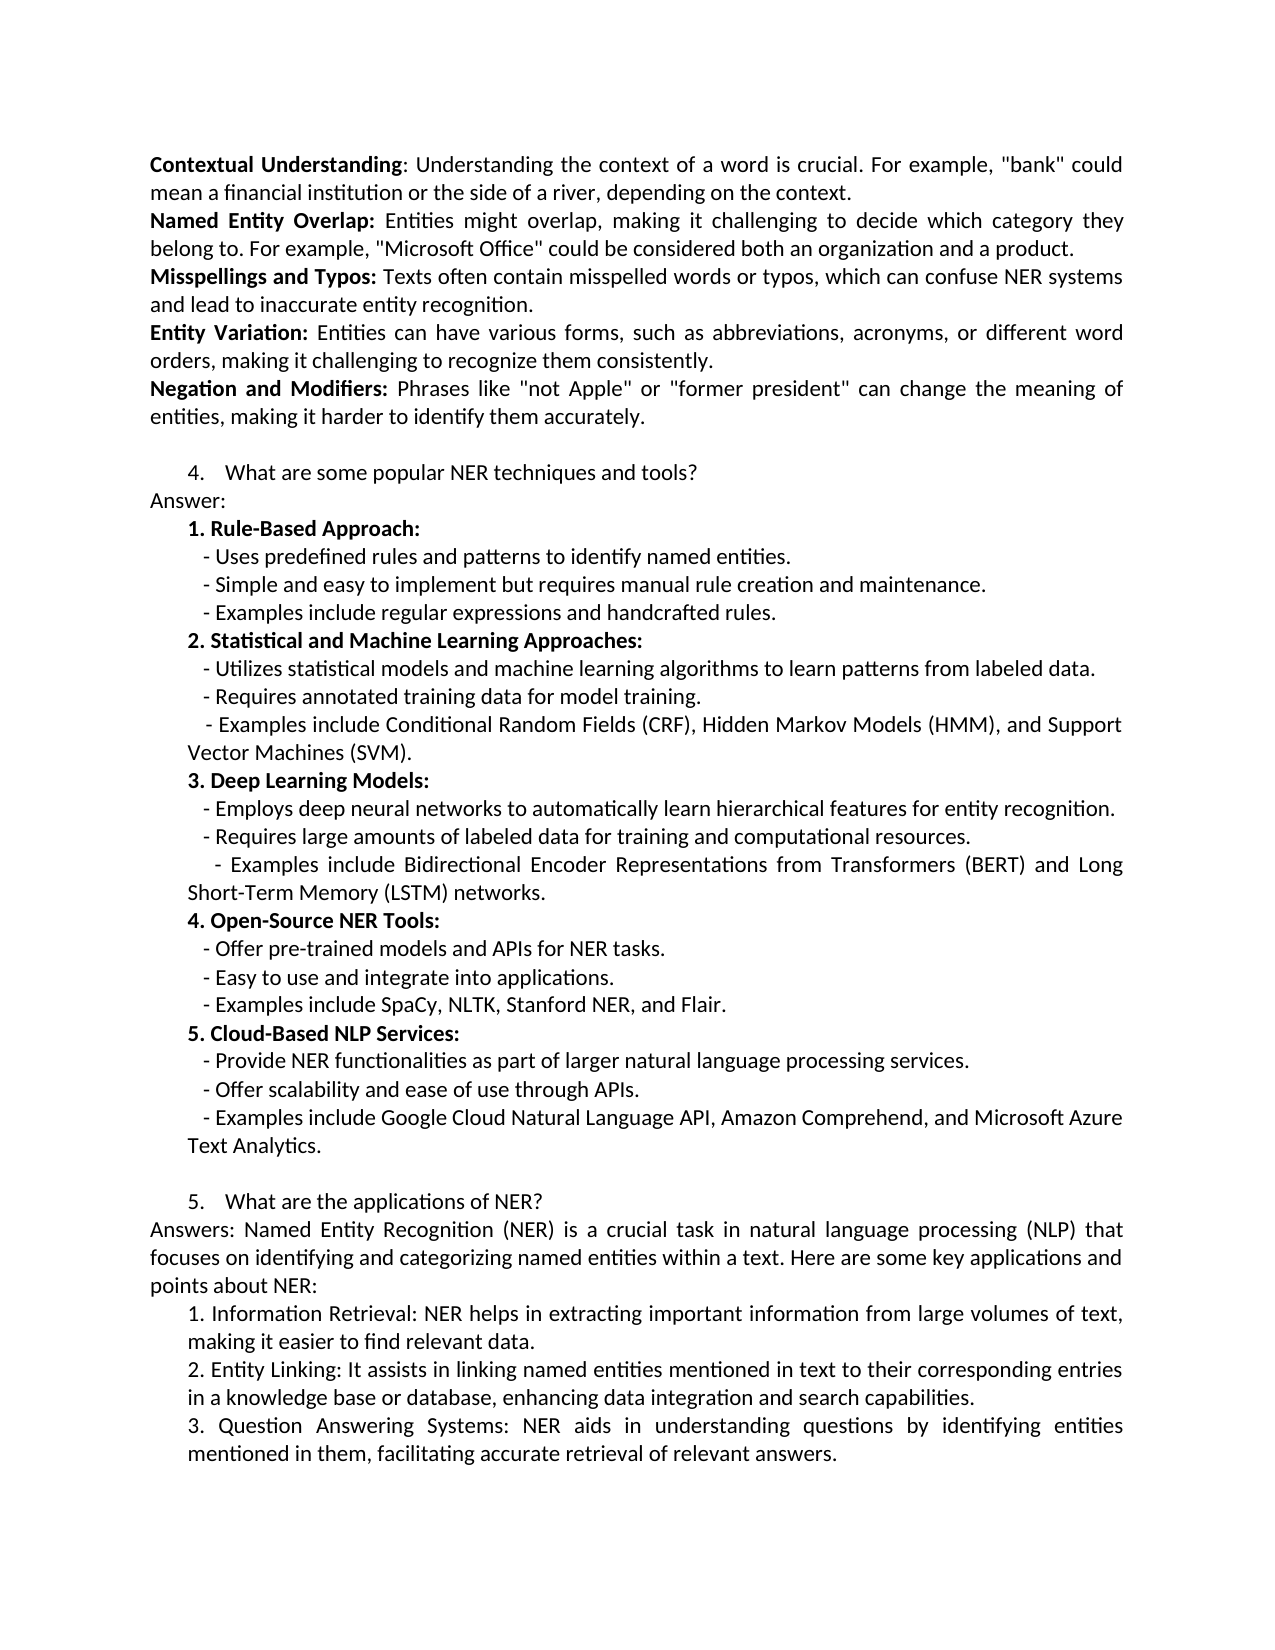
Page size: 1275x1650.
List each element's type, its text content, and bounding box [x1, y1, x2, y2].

text - Utilizes statistical models and machine learning algorithms to learn patterns from labeled data. [187, 654, 1125, 682]
text 1. Information Retrieval: NER helps in extracting important information from large volumes of text, making it easier to find relevant data. [187, 1299, 1125, 1355]
text - Examples include SpaCy, NLTK, Stanford NER, and Flair. [187, 991, 1125, 1019]
text 3. Question Answering Systems: NER aids in understanding questions by identifying entities mentioned in them, facilitating accurate retrieval of relevant answers. [187, 1411, 1125, 1467]
text Entity Variation: Entities can have various forms, such as abbreviations, acronyms, or different word orders, making it challenging to recognize them consistently. [150, 318, 1125, 374]
text - Uses predefined rules and patterns to identify named entities. [187, 542, 1125, 570]
text Negation and Modifiers: Phrases like "not Apple" or "former president" can change the meaning of entities, making it harder to identify them accurately. [150, 374, 1125, 430]
text Named Entity Overlap: Entities might overlap, making it challenging to decide which category they belong to. For example, "Microsoft Office" could be considered both an organization and a product. [150, 206, 1125, 262]
text 4. Open-Source NER Tools: [187, 907, 1125, 934]
text 2. Statistical and Machine Learning Approaches: [187, 626, 1125, 654]
text - Examples include Google Cloud Natural Language API, Amazon Comprehend, and Microsoft Azure Text Analytics. [187, 1103, 1125, 1159]
text - Requires annotated training data for model training. [187, 682, 1125, 710]
text - Offer scalability and ease of use through APIs. [187, 1075, 1125, 1103]
list What are some popular NER techniques and tools? [187, 458, 1125, 486]
text Misspellings and Typos: Texts often contain misspelled words or typos, which can confuse NER systems and lead to inaccurate entity recognition. [150, 262, 1125, 318]
text 1. Rule-Based Approach: [187, 514, 1125, 542]
text Answers: Named Entity Recognition (NER) is a crucial task in natural language processing (NLP) that focuses on identifying and categorizing named entities within a text. Here are some key applications and points about NER: [150, 1215, 1125, 1299]
text 2. Entity Linking: It assists in linking named entities mentioned in text to their corresponding entries in a knowledge base or database, enhancing data integration and search capabilities. [187, 1355, 1125, 1411]
text - Requires large amounts of labeled data for training and computational resources. [187, 822, 1125, 851]
text - Examples include Conditional Random Fields (CRF), Hidden Markov Models (HMM), and Support Vector Machines (SVM). [187, 710, 1125, 766]
text Answer: [150, 486, 1125, 514]
text Contextual Understanding: Understanding the context of a word is crucial. For example, "bank" could mean a financial institution or the side of a river, depending on the context. [150, 150, 1125, 206]
text - Examples include regular expressions and handcrafted rules. [187, 598, 1125, 626]
text - Examples include Bidirectional Encoder Representations from Transformers (BERT) and Long Short-Term Memory (LSTM) networks. [187, 851, 1125, 907]
text 3. Deep Learning Models: [187, 766, 1125, 794]
text 5. Cloud-Based NLP Services: [187, 1019, 1125, 1047]
text - Provide NER functionalities as part of larger natural language processing services. [187, 1047, 1125, 1075]
text - Employs deep neural networks to automatically learn hierarchical features for entity recognition. [187, 794, 1125, 822]
text - Offer pre-trained models and APIs for NER tasks. [187, 934, 1125, 963]
text - Easy to use and integrate into applications. [187, 963, 1125, 991]
list What are the applications of NER? [187, 1187, 1125, 1215]
text - Simple and easy to implement but requires manual rule creation and maintenance. [187, 570, 1125, 598]
